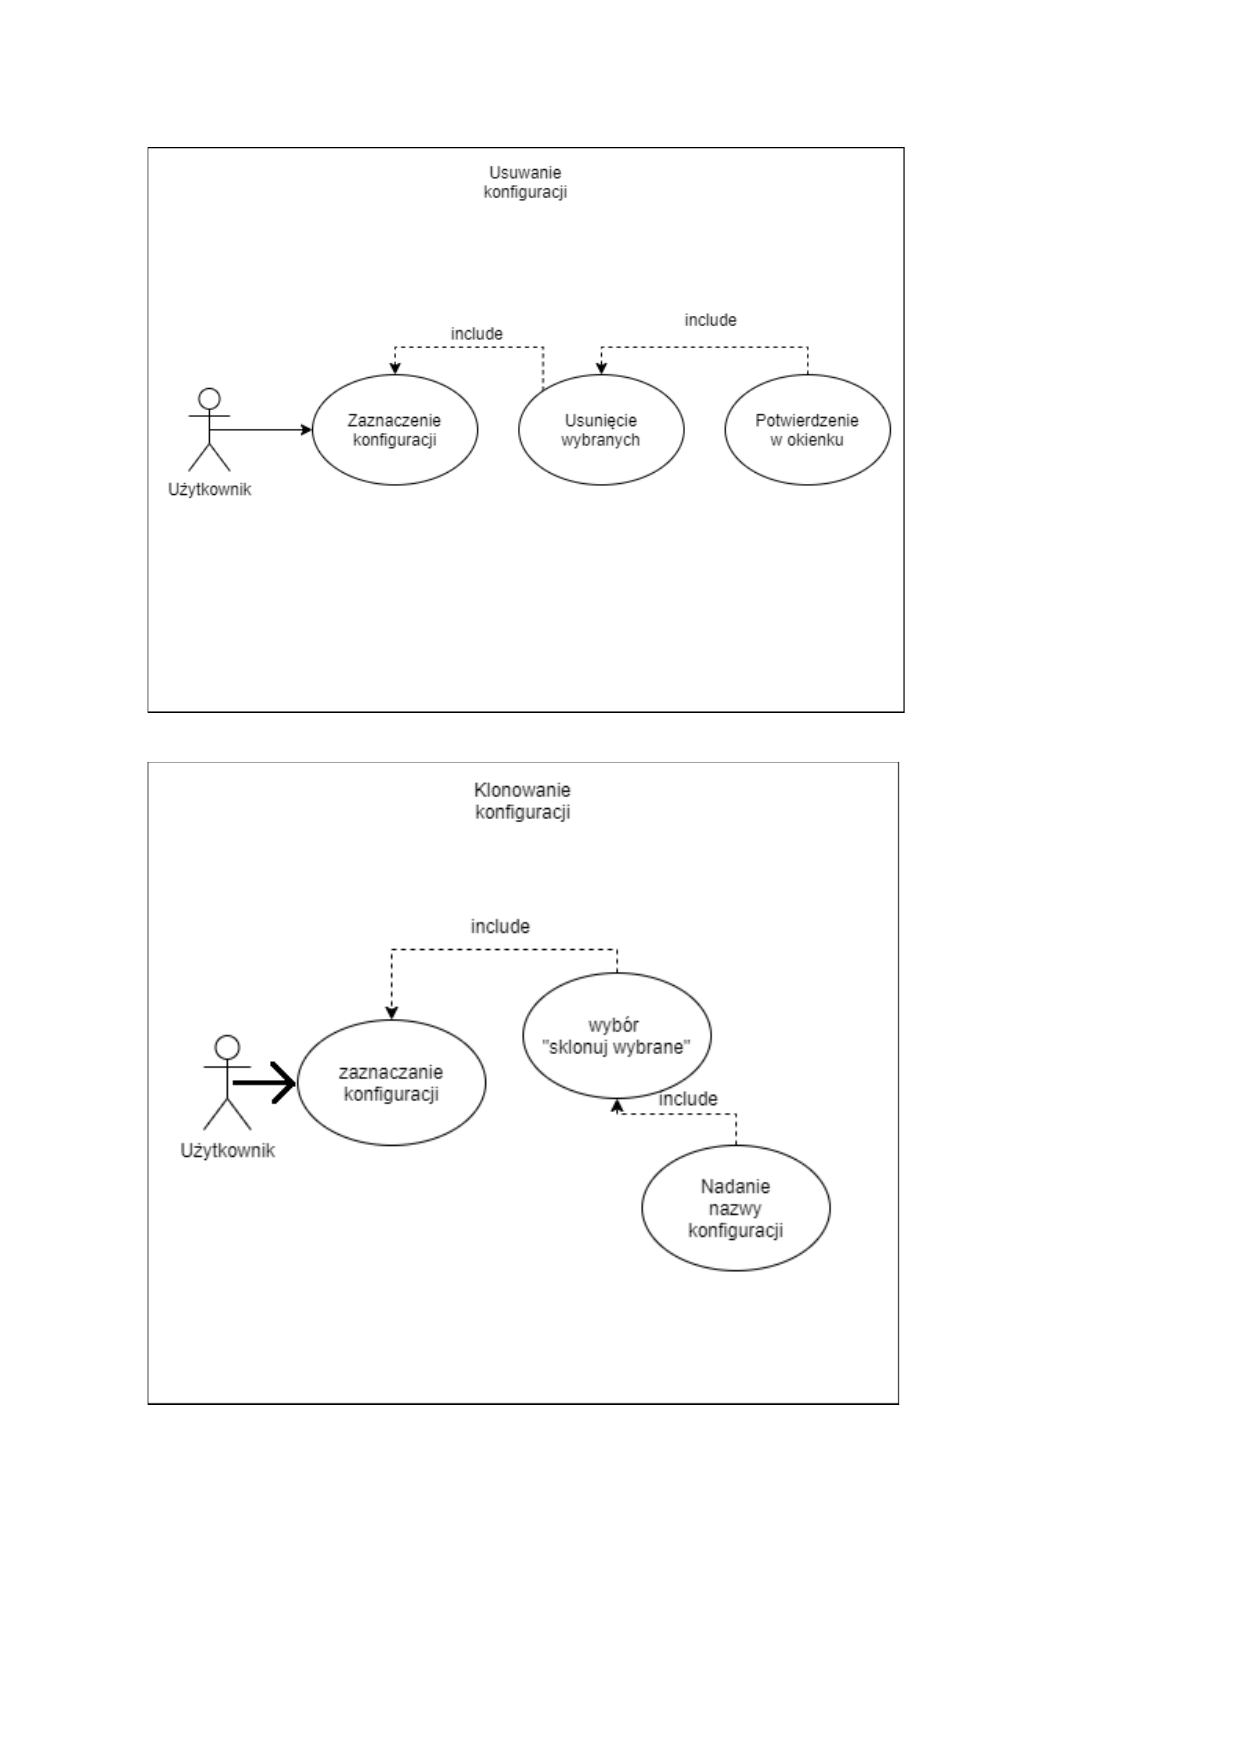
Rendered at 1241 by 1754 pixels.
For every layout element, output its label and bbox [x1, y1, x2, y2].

picture [147, 762, 900, 1405]
picture [147, 147, 905, 713]
